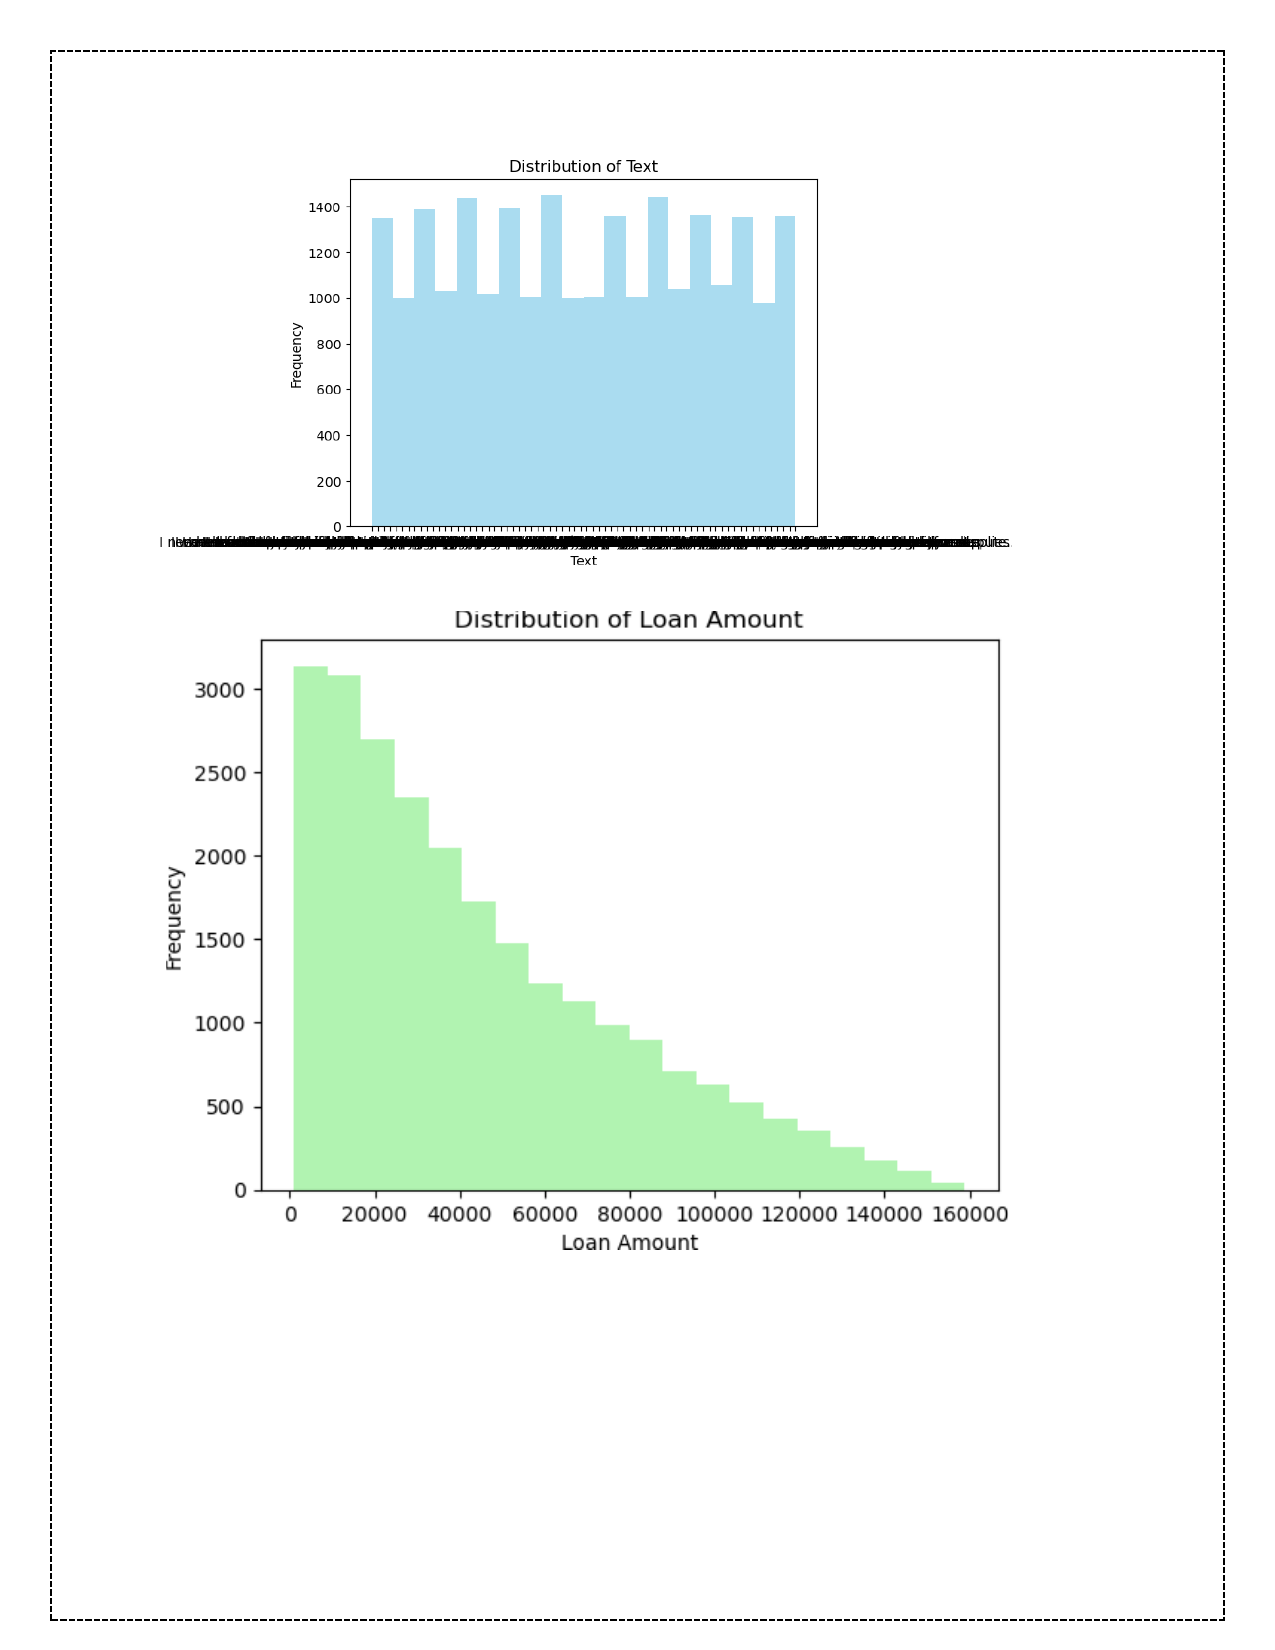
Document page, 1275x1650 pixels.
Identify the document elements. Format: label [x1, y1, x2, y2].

picture [166, 611, 1009, 1250]
picture [160, 160, 1012, 565]
